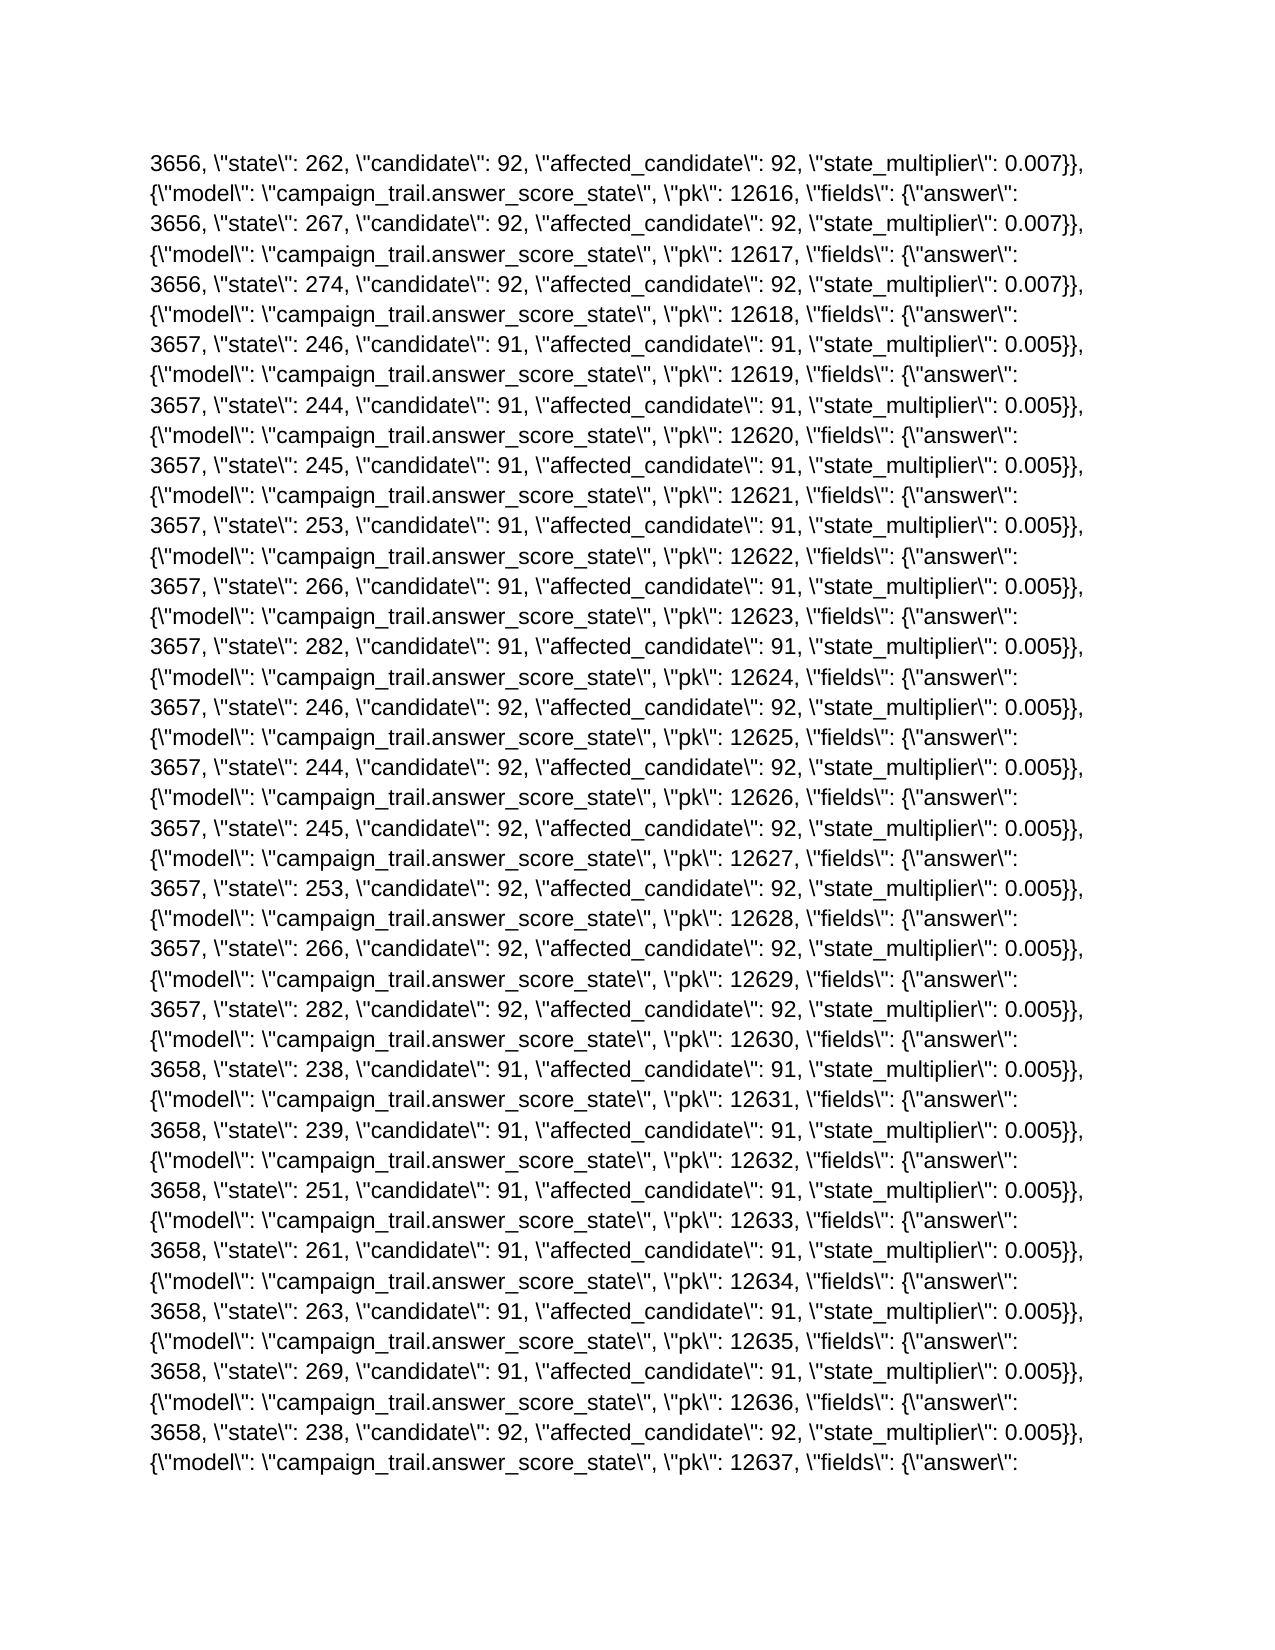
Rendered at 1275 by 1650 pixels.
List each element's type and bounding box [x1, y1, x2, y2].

text [150, 150, 1125, 1475]
